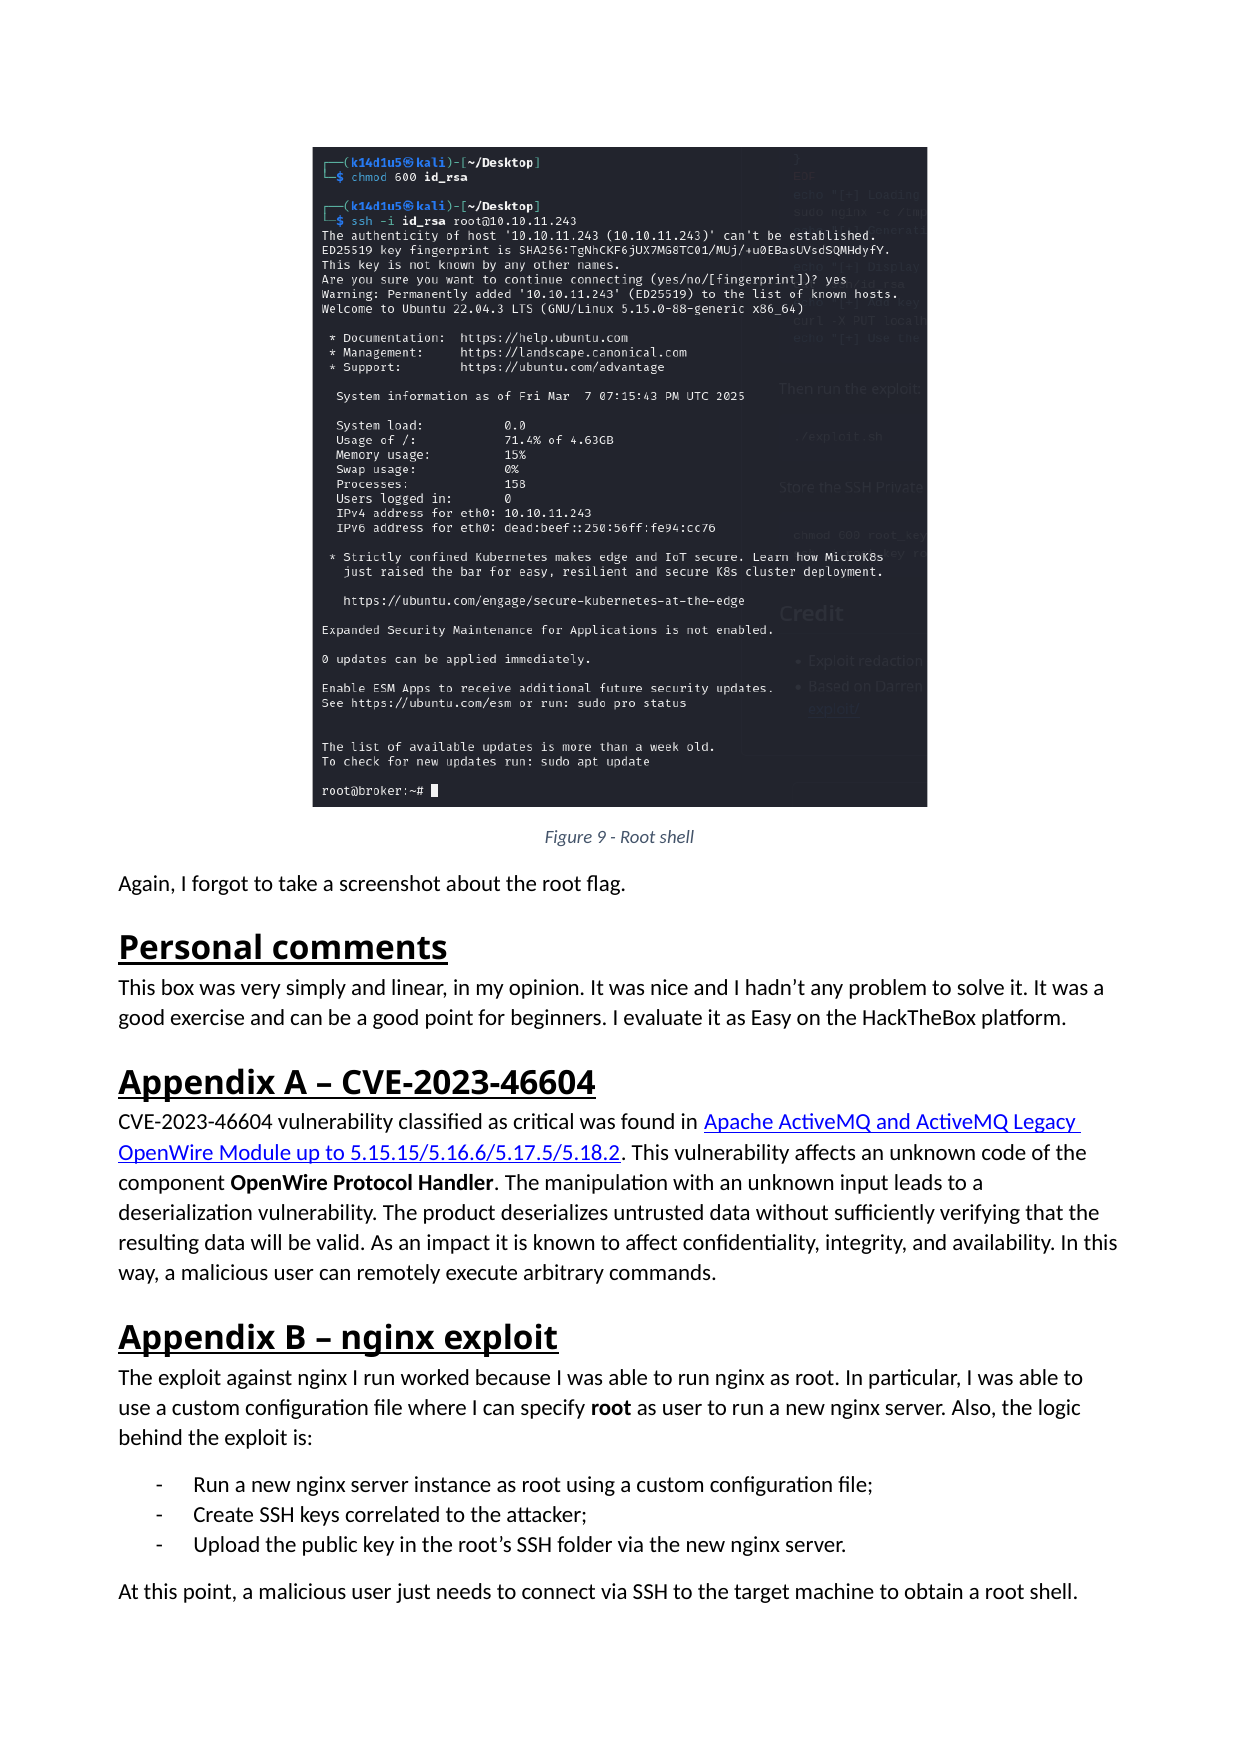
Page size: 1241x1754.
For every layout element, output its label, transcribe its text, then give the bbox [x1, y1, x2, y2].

subtitle Personal comments [118, 924, 1122, 969]
list Run a new nginx server instance as root using a custom configuration file; [156, 1470, 1122, 1498]
text This box was very simply and linear, in my opinion. It was nice and I hadn’t any problem to solve it. It was a good exercise and can be a good point for beginners. I evaluate it as Easy on the HackTheBox platform. [118, 973, 1122, 1031]
text At this point, a malicious user just needs to connect via SSH to the target machine to obtain a root shell. [118, 1577, 1122, 1605]
subtitle Appendix A – CVE-2023-46604 [118, 1058, 1122, 1104]
picture [312, 147, 928, 807]
text The exploit against nginx I run worked because I was able to run nginx as root. In particular, I was able to use a custom configuration file where I can specify root as user to run a new nginx server. Also, the logic behind the exploit is: [118, 1363, 1122, 1451]
subtitle Appendix B – nginx exploit [118, 1314, 1122, 1359]
text Figure 9 - Root shell [118, 825, 1122, 848]
list Create SSH keys correlated to the attacker; [156, 1500, 1122, 1528]
text Again, I forgot to take a screenshot about the root flag. [118, 869, 1122, 897]
text CVE-2023-46604 vulnerability classified as critical was found in Apache ActiveMQ and ActiveMQ Legacy OpenWire Module up to 5.15.15/5.16.6/5.17.5/5.18.2. This vulnerability affects an unknown code of the component OpenWire Protocol Handler. The manipulation with an unknown input leads to a deserialization vulnerability. The product deserializes untrusted data without sufficiently verifying that the resulting data will be valid. As an impact it is known to affect confidentiality, integrity, and availability. In this way, a malicious user can remotely execute arbitrary commands. [118, 1107, 1122, 1287]
list Upload the public key in the root’s SSH folder via the new nginx server. [156, 1530, 1122, 1558]
